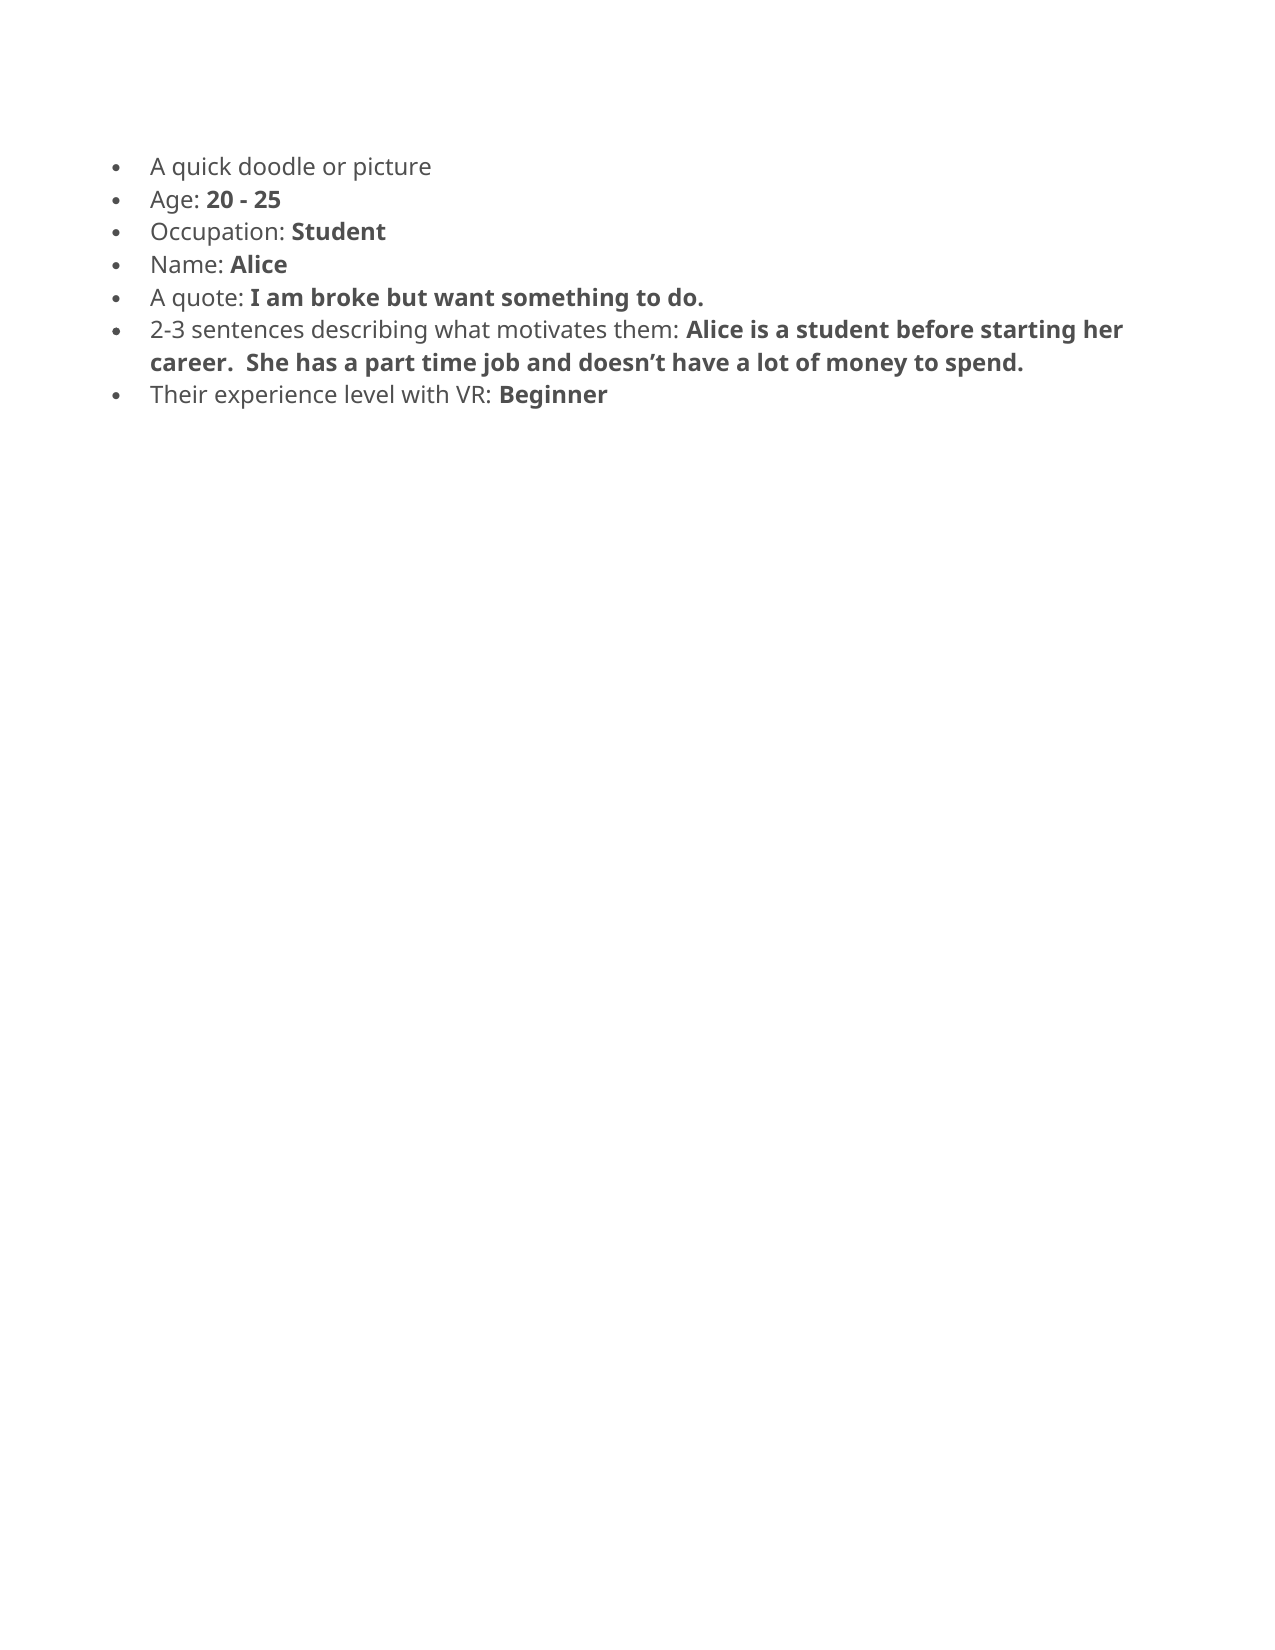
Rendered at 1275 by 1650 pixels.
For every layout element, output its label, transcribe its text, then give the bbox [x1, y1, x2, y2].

list Name: Alice [112, 248, 1125, 280]
list A quick doodle or picture [112, 150, 1125, 183]
list Their experience level with VR: Beginner [112, 378, 1125, 411]
list Age: 20 - 25 [112, 183, 1125, 215]
list 2-3 sentences describing what motivates them: Alice is a student before starting her career. She has a part time job and doesn’t have a lot of money to spend. [112, 313, 1125, 378]
list A quote: I am broke but want something to do. [112, 280, 1125, 313]
list Occupation: Student [112, 215, 1125, 248]
